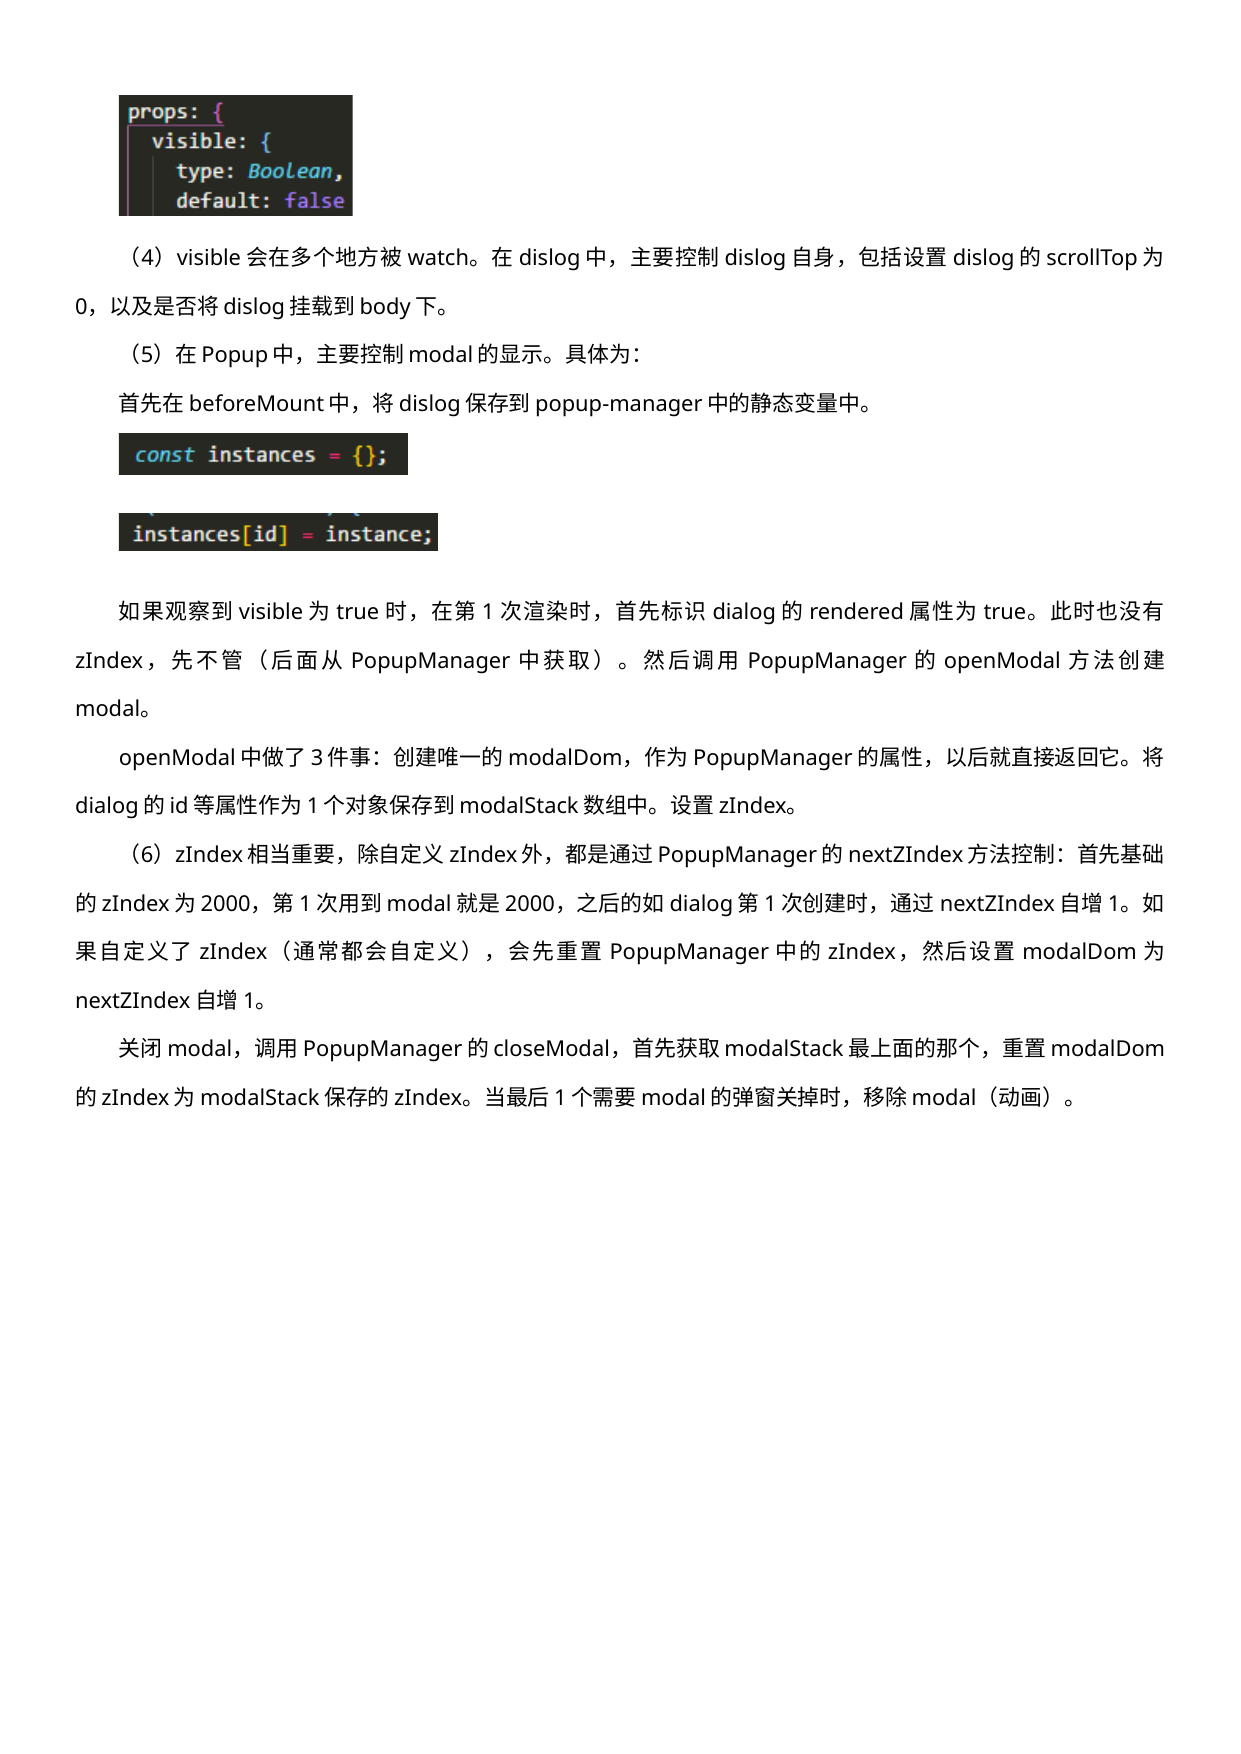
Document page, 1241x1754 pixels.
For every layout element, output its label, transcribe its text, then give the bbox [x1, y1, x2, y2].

text （4）visible会在多个地方被watch。在dislog中，主要控制dislog自身，包括设置dislog的scrollTop为0，以及是否将dislog挂载到body下。 [75, 240, 1165, 321]
text （5）在Popup中，主要控制modal的显示。具体为： [75, 337, 1165, 370]
text 如果观察到visible为true时，在第1次渲染时，首先标识dialog的rendered属性为true。此时也没有zIndex，先不管（后面从PopupManager中获取）。然后调用PopupManager的openModal方法创建modal。 [75, 594, 1165, 724]
text openModal中做了3件事：创建唯一的modalDom，作为PopupManager的属性，以后就直接返回它。将dialog的id等属性作为1个对象保存到modalStack数组中。设置zIndex。 [75, 739, 1165, 821]
picture [118, 433, 408, 475]
text （6）zIndex相当重要，除自定义zIndex外，都是通过PopupManager的nextZIndex方法控制：首先基础的zIndex为2000，第1次用到modal就是2000，之后的如dialog第1次创建时，通过nextZIndex自增1。如果自定义了zIndex（通常都会自定义），会先重置PopupManager中的zIndex，然后设置modalDom为nextZIndex自增1。 [75, 837, 1165, 1015]
text 首先在beforeMount中，将dislog保存到popup-manager中的静态变量中。 [75, 386, 1165, 418]
picture [118, 513, 438, 551]
text 关闭modal，调用PopupManager的closeModal，首先获取modalStack最上面的那个，重置modalDom的zIndex为modalStack保存的zIndex。当最后1个需要modal的弹窗关掉时，移除modal（动画）。 [75, 1031, 1165, 1112]
picture [118, 95, 353, 216]
